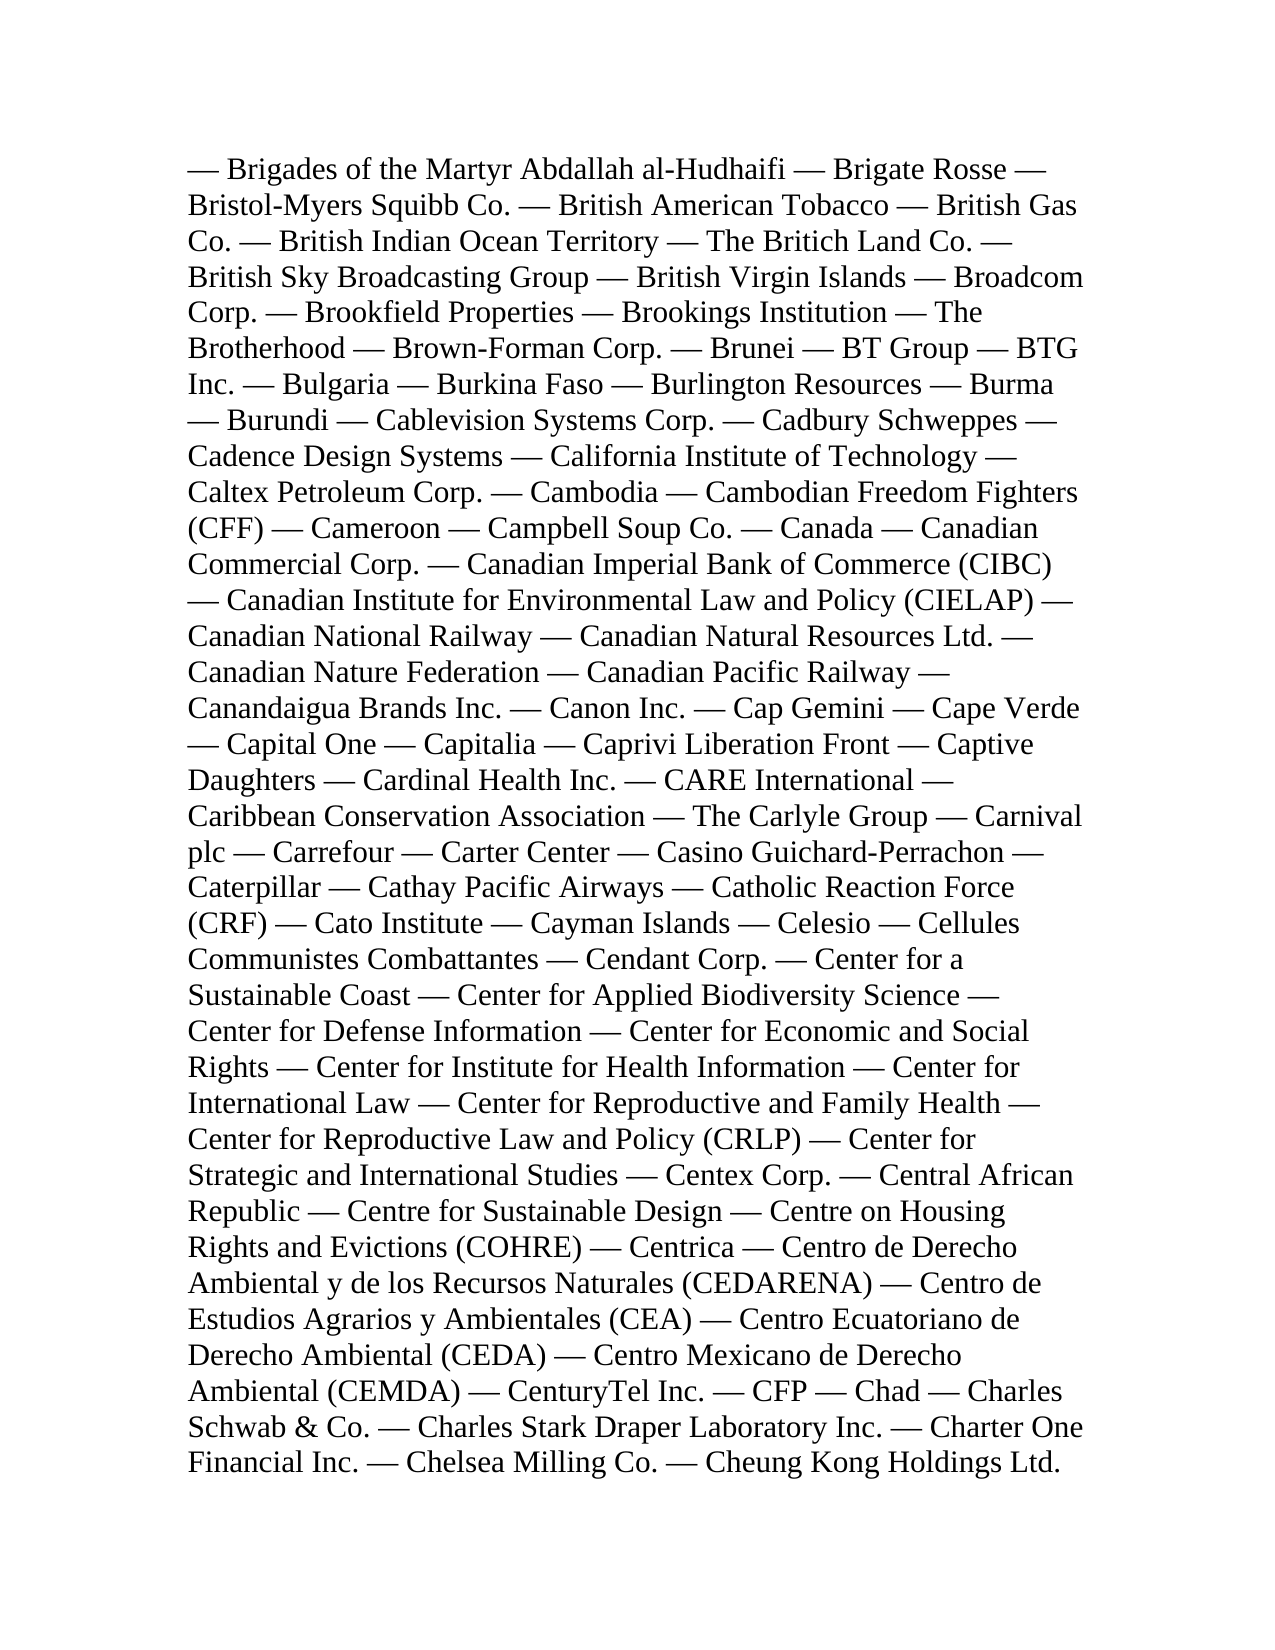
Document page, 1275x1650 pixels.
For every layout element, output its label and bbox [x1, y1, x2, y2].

text [187, 150, 1087, 1480]
